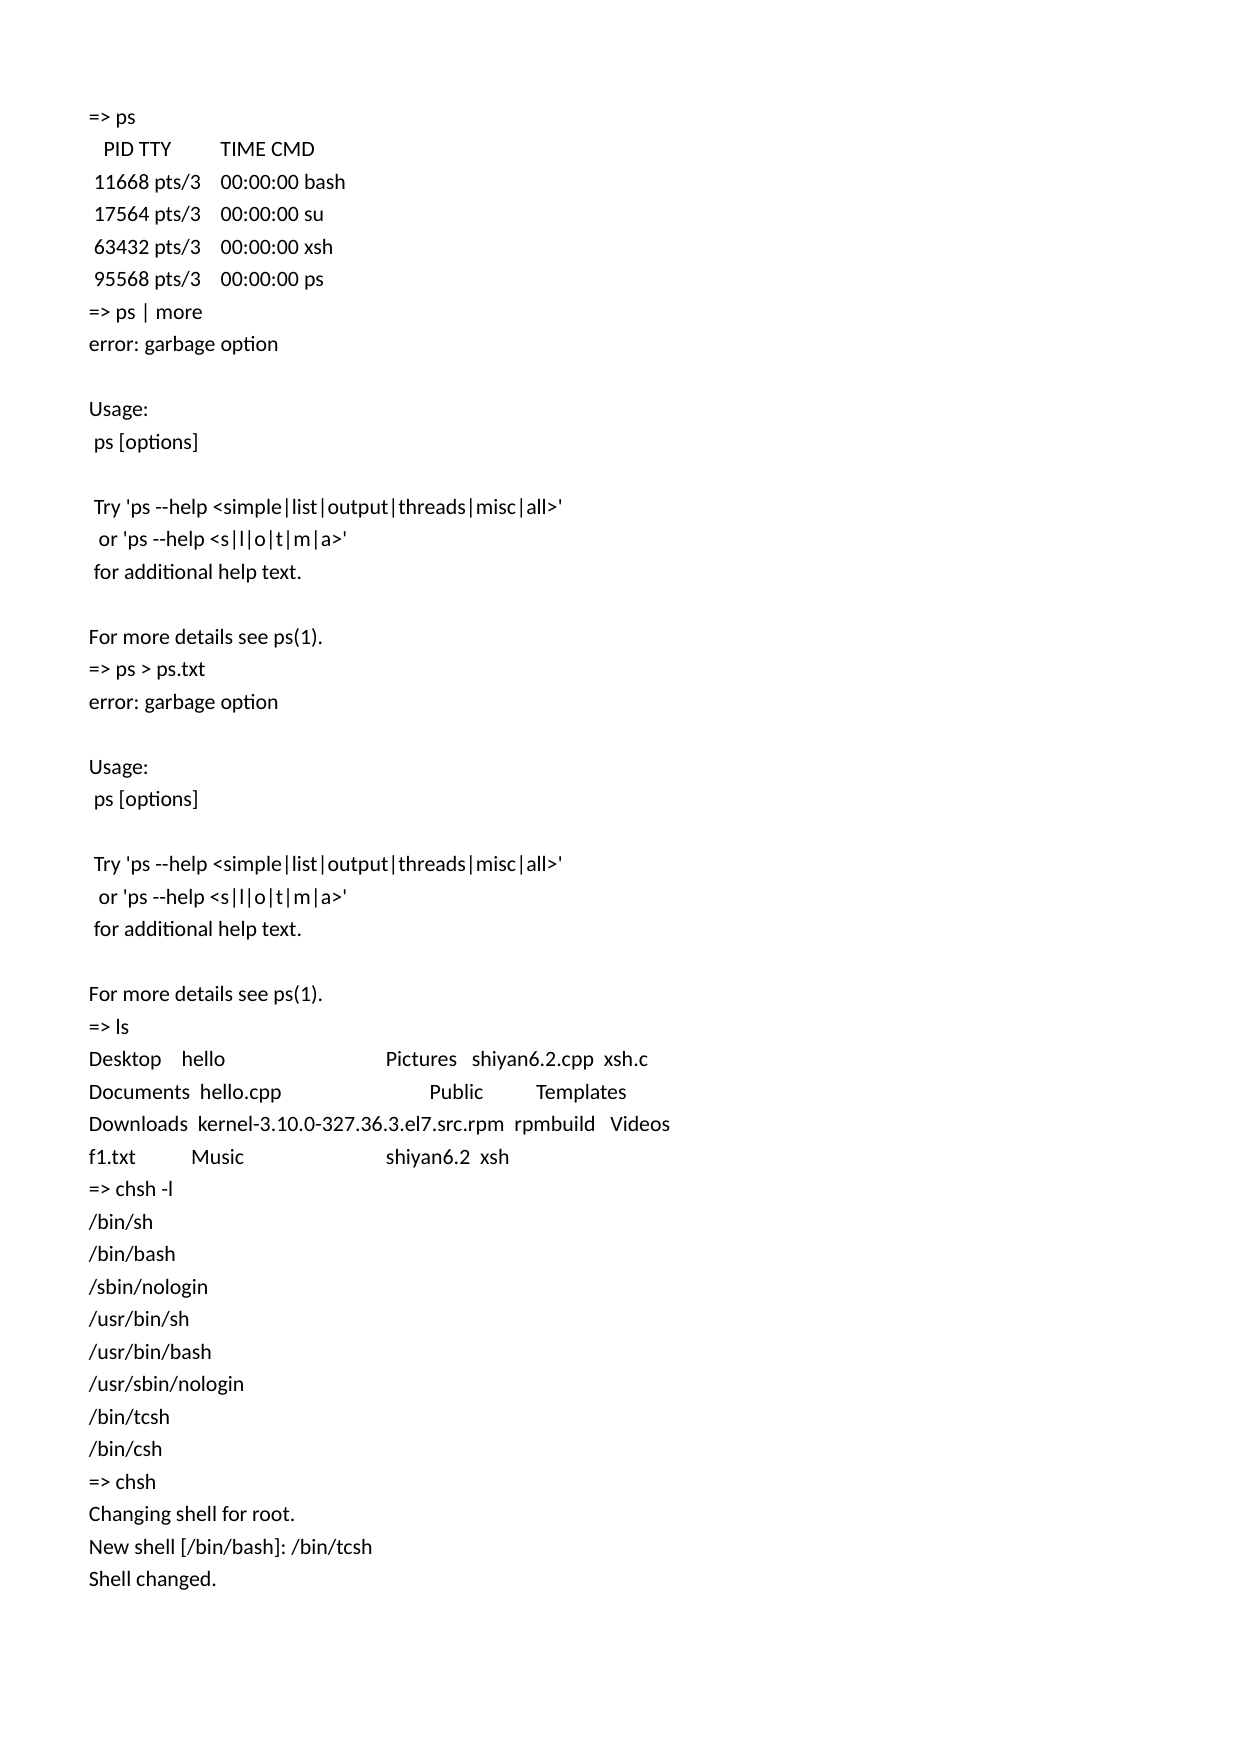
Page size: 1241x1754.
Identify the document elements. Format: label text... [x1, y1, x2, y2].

text => chsh [89, 1465, 1152, 1497]
text /usr/bin/sh [89, 1302, 1152, 1335]
text f1.txt Music shiyan6.2 xsh [89, 1140, 1152, 1172]
text New shell [/bin/bash]: /bin/tcsh [89, 1530, 1152, 1562]
text /bin/csh [89, 1432, 1152, 1465]
text 63432 pts/3 00:00:00 xsh [89, 230, 1152, 262]
text For more details see ps(1). [89, 977, 1152, 1010]
text /sbin/nologin [89, 1270, 1152, 1302]
text or 'ps --help <s|l|o|t|m|a>' [89, 522, 1152, 555]
text /bin/bash [89, 1237, 1152, 1270]
text 11668 pts/3 00:00:00 bash [89, 165, 1152, 197]
text 17564 pts/3 00:00:00 su [89, 197, 1152, 230]
text For more details see ps(1). [89, 620, 1152, 652]
text for additional help text. [89, 555, 1152, 587]
text Shell changed. [89, 1562, 1152, 1595]
text Changing shell for root. [89, 1497, 1152, 1530]
text error: garbage option [89, 685, 1152, 717]
text ps [options] [89, 425, 1152, 457]
text PID TTY TIME CMD [89, 132, 1152, 165]
text /usr/sbin/nologin [89, 1367, 1152, 1400]
text /bin/sh [89, 1205, 1152, 1237]
text => ls [89, 1010, 1152, 1042]
text Desktop hello Pictures shiyan6.2.cpp xsh.c [89, 1042, 1152, 1075]
text ps [options] [89, 782, 1152, 815]
text => ps | more [89, 295, 1152, 327]
text Try 'ps --help <simple|list|output|threads|misc|all>' [89, 847, 1152, 880]
text error: garbage option [89, 327, 1152, 360]
text => ps > ps.txt [89, 652, 1152, 685]
text /usr/bin/bash [89, 1335, 1152, 1367]
text => ps [89, 100, 1152, 132]
text Downloads kernel-3.10.0-327.36.3.el7.src.rpm rpmbuild Videos [89, 1107, 1152, 1140]
text or 'ps --help <s|l|o|t|m|a>' [89, 880, 1152, 912]
text Documents hello.cpp Public Templates [89, 1075, 1152, 1107]
text Usage: [89, 392, 1152, 425]
text Try 'ps --help <simple|list|output|threads|misc|all>' [89, 490, 1152, 522]
text /bin/tcsh [89, 1400, 1152, 1432]
text Usage: [89, 750, 1152, 782]
text 95568 pts/3 00:00:00 ps [89, 262, 1152, 295]
text for additional help text. [89, 912, 1152, 945]
text => chsh -l [89, 1172, 1152, 1205]
